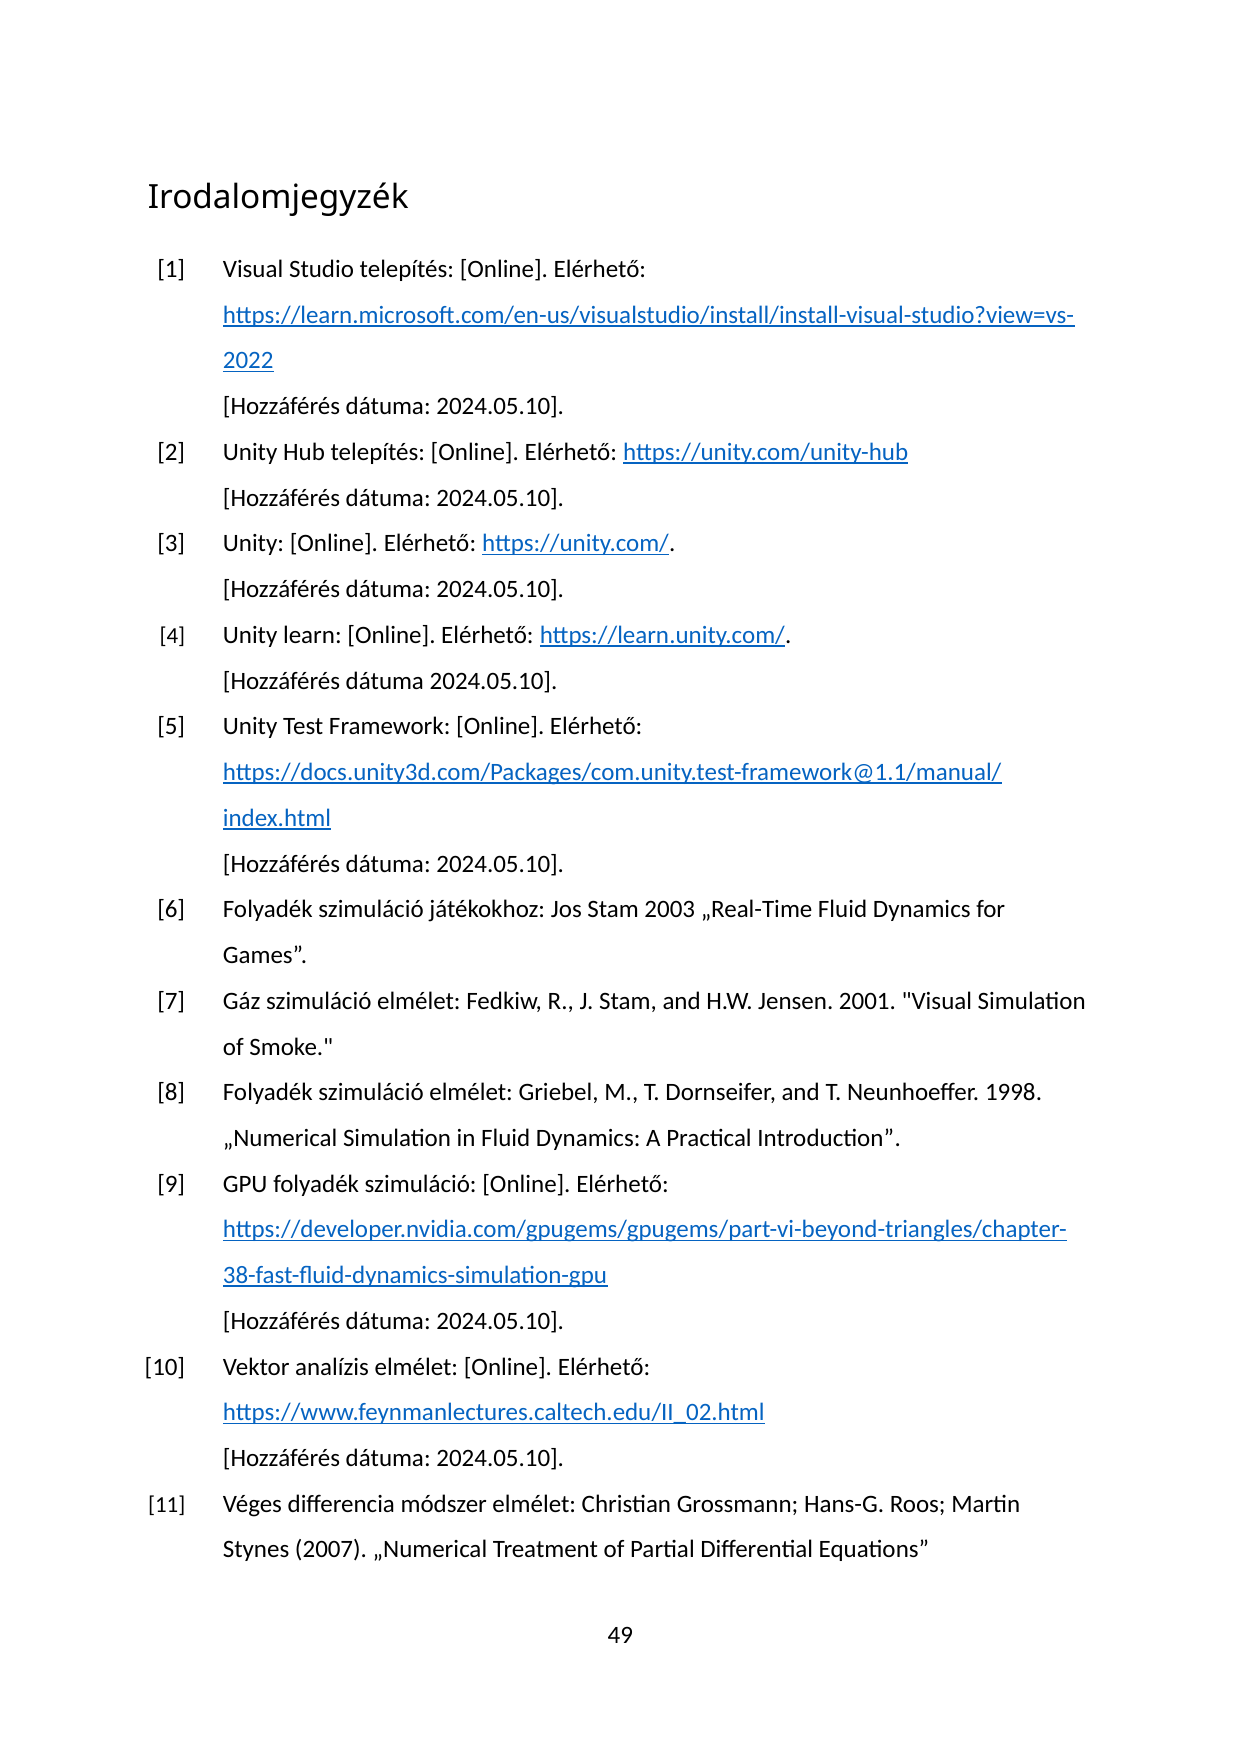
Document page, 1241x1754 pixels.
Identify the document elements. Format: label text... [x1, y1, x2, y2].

list Unity: [Online]. Elérhető: https://unity.com/. [Hozzáférés dátuma: 2024.05.10]. [185, 528, 1093, 604]
subtitle Irodalomjegyzék [148, 173, 1093, 218]
list Gáz szimuláció elmélet: Fedkiw, R., J. Stam, and H.W. Jensen. 2001. "Visual Simulation of Smoke." [185, 985, 1093, 1061]
list Unity learn: [Online]. Elérhető: https://learn.unity.com/. [Hozzáférés dátuma 2024.05.10]. [185, 619, 1093, 695]
list Visual Studio telepítés: [Online]. Elérhető: https://learn.microsoft.com/en-us/visualstudio/install/install-visual-studio?view=vs-2022 [Hozzáférés dátuma: 2024.05.10]. [185, 253, 1093, 421]
list GPU folyadék szimuláció: [Online]. Elérhető: https://developer.nvidia.com/gpugems/gpugems/part-vi-beyond-triangles/chapter-38-fast-fluid-dynamics-simulation-gpu [Hozzáférés dátuma: 2024.05.10]. [185, 1168, 1093, 1336]
list Vektor analízis elmélet: [Online]. Elérhető: https://www.feynmanlectures.caltech.edu/II_02.html [Hozzáférés dátuma: 2024.05.10]. [185, 1351, 1093, 1473]
list Unity Test Framework: [Online]. Elérhető: https://docs.unity3d.com/Packages/com.unity.test-framework@1.1/manual/index.html [Hozzáférés dátuma: 2024.05.10]. [185, 711, 1093, 878]
list Folyadék szimuláció játékokhoz: Jos Stam 2003 „Real-Time Fluid Dynamics for Games”. [185, 893, 1093, 970]
list Folyadék szimuláció elmélet: Griebel, M., T. Dornseifer, and T. Neunhoeffer. 1998. „Numerical Simulation in Fluid Dynamics: A Practical Introduction”. [185, 1076, 1093, 1153]
list Unity Hub telepítés: [Online]. Elérhető: https://unity.com/unity-hub [Hozzáférés dátuma: 2024.05.10]. [185, 436, 1093, 512]
list Véges differencia módszer elmélet: Christian Grossmann; Hans-G. Roos; Martin Stynes (2007). „Numerical Treatment of Partial Differential Equations” [185, 1488, 1093, 1564]
